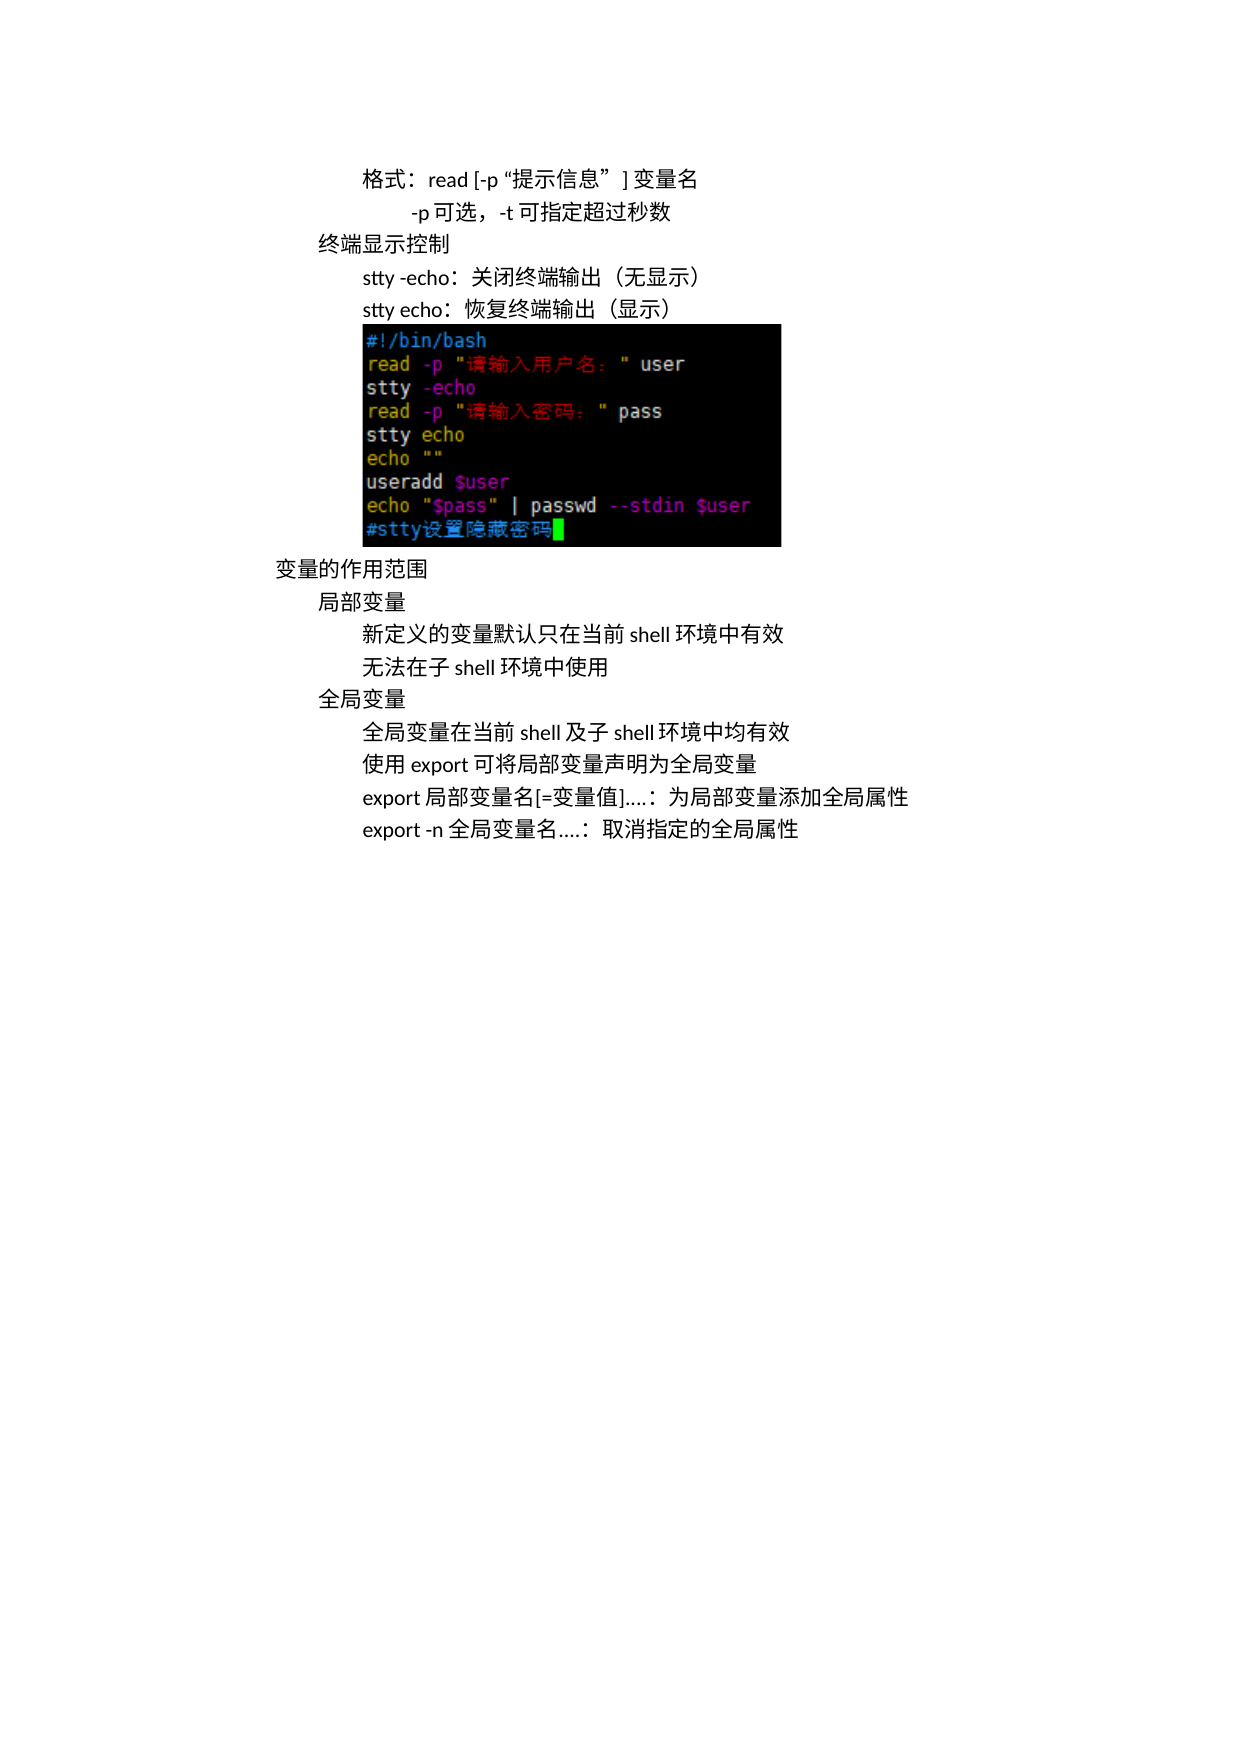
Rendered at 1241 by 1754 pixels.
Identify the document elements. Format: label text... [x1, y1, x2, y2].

list stty -echo：关闭终端输出（无显示） [319, 259, 1053, 292]
list 全局变量 [275, 682, 1053, 714]
list stty echo：恢复终端输出（显示） [319, 292, 1053, 324]
list 无法在子shell环境中使用 [319, 649, 1053, 682]
list -p可选，-t可指定超过秒数 [362, 194, 1053, 227]
list export -n 全局变量名....：取消指定的全局属性 [319, 812, 1053, 844]
list 格式：read [-p “提示信息”] 变量名 [319, 162, 1053, 194]
picture [362, 324, 782, 547]
list 使用export可将局部变量声明为全局变量 [319, 747, 1053, 779]
list 新定义的变量默认只在当前shell环境中有效 [319, 617, 1053, 649]
list export 局部变量名[=变量值]....：为局部变量添加全局属性 [319, 779, 1053, 812]
list 局部变量 [275, 584, 1053, 617]
list 变量的作用范围 [231, 552, 1053, 584]
list 终端显示控制 [275, 227, 1053, 259]
list 全局变量在当前shell及子shell环境中均有效 [319, 714, 1053, 747]
